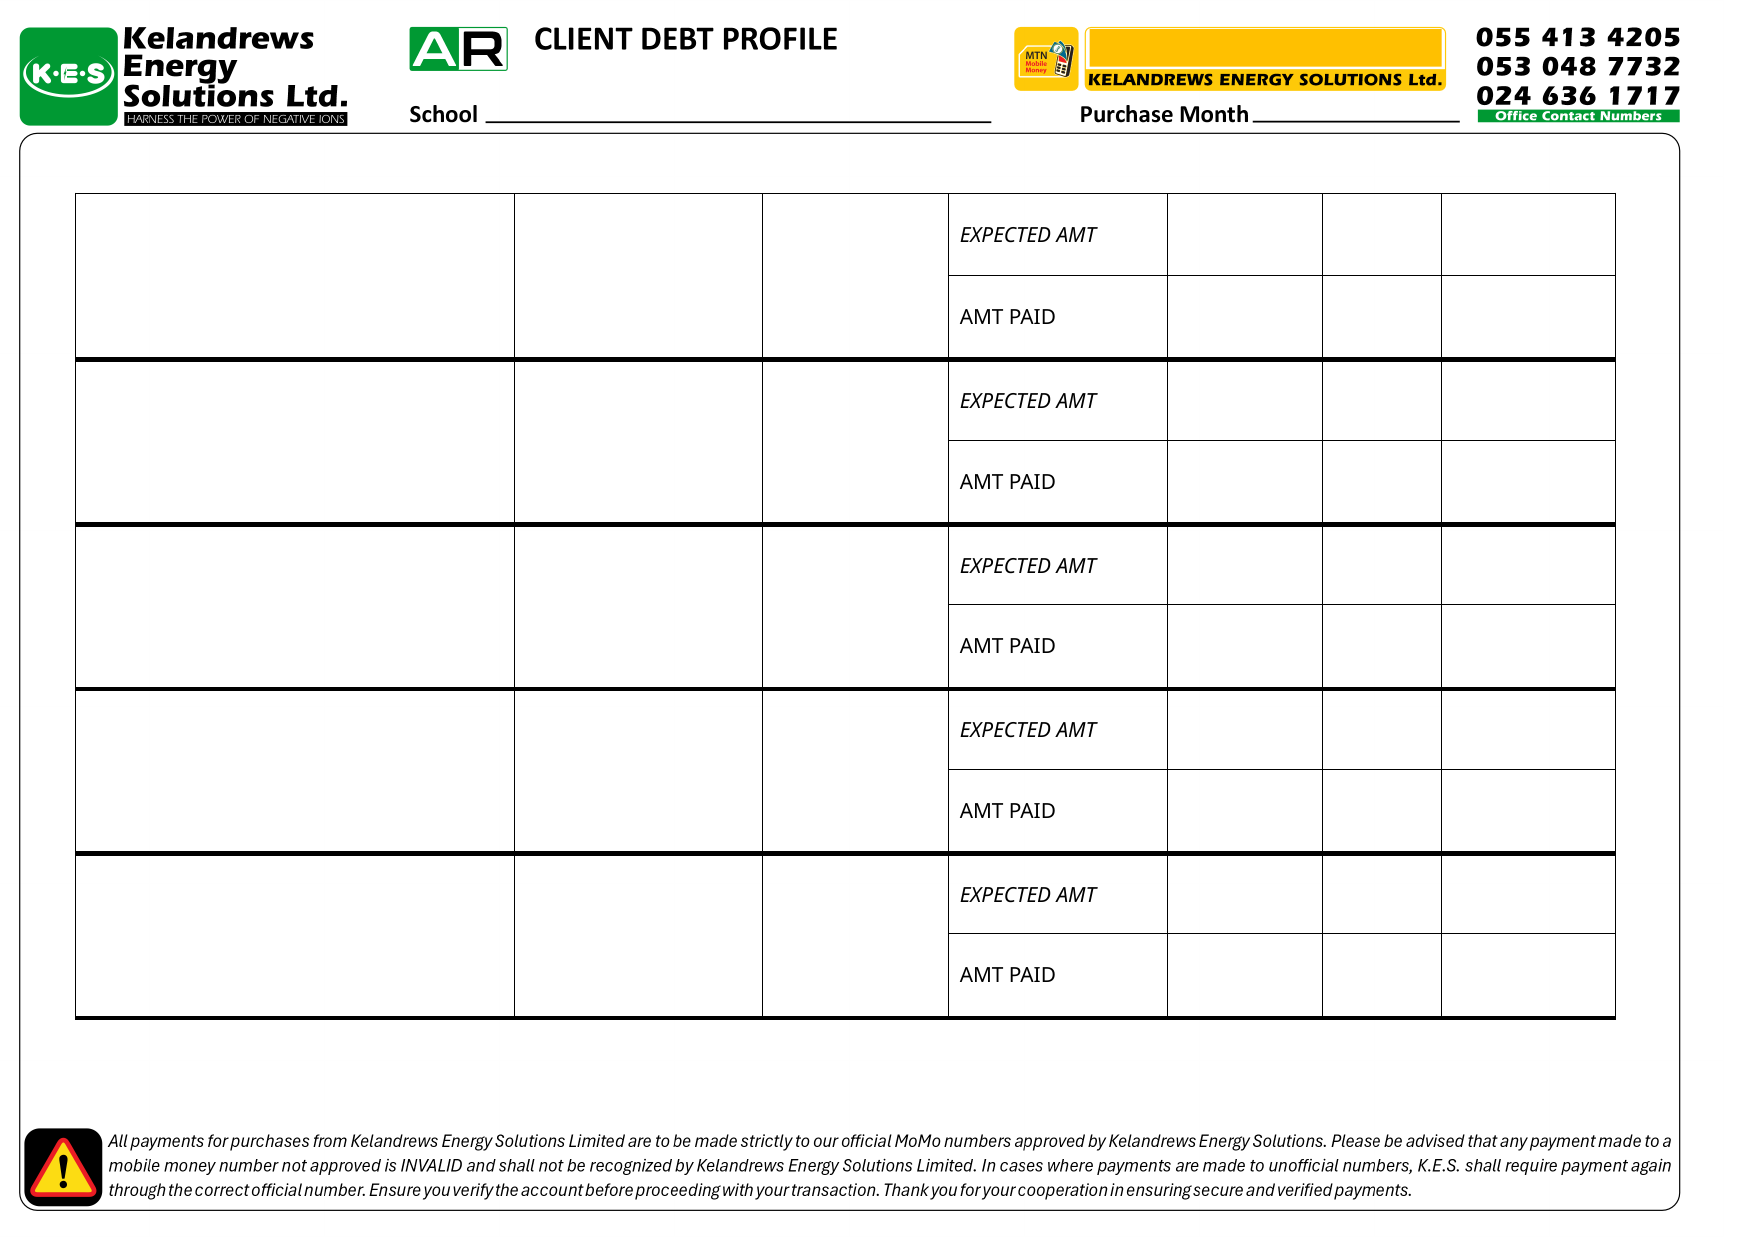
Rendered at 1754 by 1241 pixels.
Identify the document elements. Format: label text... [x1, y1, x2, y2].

table_cell [763, 691, 948, 851]
table_cell AMT PAID [949, 276, 1167, 357]
table_cell [515, 527, 762, 686]
table_cell [763, 362, 948, 522]
table_cell [1168, 691, 1322, 769]
table_cell EXPECTED AMT [949, 527, 1167, 604]
table_cell [1168, 527, 1322, 604]
table_cell [1323, 856, 1441, 933]
table_cell [1442, 934, 1615, 1016]
table_cell AMT PAID [949, 605, 1167, 686]
table_header [1323, 194, 1441, 275]
table_header [1442, 194, 1615, 275]
table_cell [1168, 856, 1322, 933]
table_cell [1168, 934, 1322, 1016]
table_cell [1323, 276, 1441, 357]
table_cell [76, 362, 514, 522]
table_cell [1323, 362, 1441, 439]
table_header [76, 194, 514, 357]
table_header [515, 194, 762, 357]
table_cell [1323, 691, 1441, 769]
table_cell [1323, 605, 1441, 686]
table_cell [515, 856, 762, 1016]
table_cell [515, 691, 762, 851]
table_cell [1323, 527, 1441, 604]
table_header [1168, 194, 1322, 275]
table_cell [1168, 441, 1322, 522]
table_cell [1442, 276, 1615, 357]
table_cell [1168, 605, 1322, 686]
table_cell [763, 527, 948, 686]
table_cell [76, 856, 514, 1016]
table_cell EXPECTED AMT [949, 856, 1167, 933]
table_cell [1442, 441, 1615, 522]
table_cell [1323, 934, 1441, 1016]
table_cell [76, 691, 514, 851]
table_cell AMT PAID [949, 934, 1167, 1016]
table_cell AMT PAID [949, 441, 1167, 522]
table_cell [763, 856, 948, 1016]
table_cell [1442, 691, 1615, 769]
table_header EXPECTED AMT [949, 194, 1167, 275]
table_header [763, 194, 948, 357]
table_cell [1168, 276, 1322, 357]
table_cell [1168, 362, 1322, 439]
table_cell [1442, 770, 1615, 851]
table_cell [515, 362, 762, 522]
table_cell [1442, 527, 1615, 604]
table_cell [1323, 441, 1441, 522]
picture [0, 0, 1724, 1237]
table_cell [1442, 362, 1615, 439]
table_cell [1168, 770, 1322, 851]
table_cell [1323, 770, 1441, 851]
table_cell EXPECTED AMT [949, 362, 1167, 439]
table_cell EXPECTED AMT [949, 691, 1167, 769]
table_cell [76, 527, 514, 686]
table_cell [1442, 856, 1615, 933]
table_cell AMT PAID [949, 770, 1167, 851]
table_cell [1442, 605, 1615, 686]
